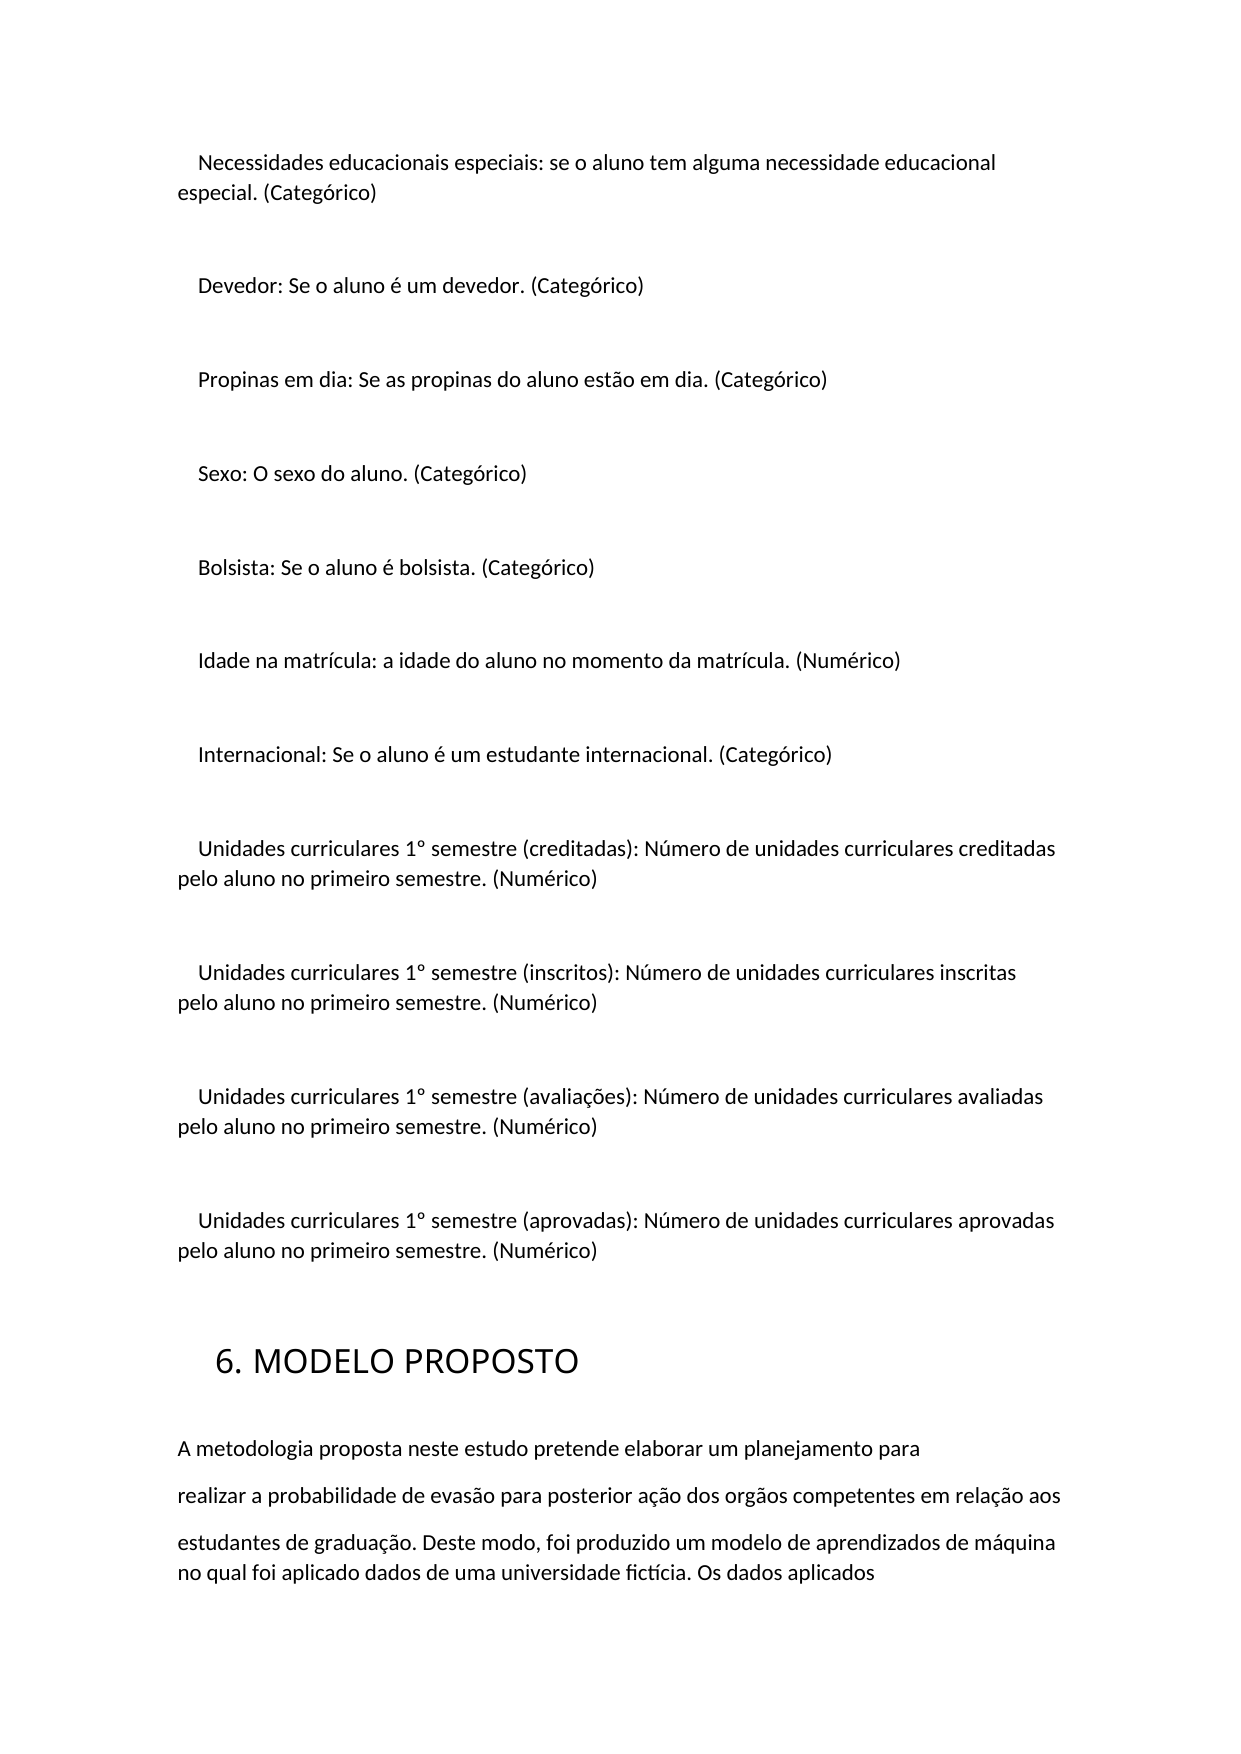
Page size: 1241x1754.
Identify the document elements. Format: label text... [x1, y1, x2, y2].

text Unidades curriculares 1º semestre (creditadas): Número de unidades curriculares creditadas pelo aluno no primeiro semestre. (Numérico) [177, 834, 1063, 892]
text Unidades curriculares 1º semestre (inscritos): Número de unidades curriculares inscritas pelo aluno no primeiro semestre. (Numérico) [177, 958, 1063, 1016]
text Idade na matrícula: a idade do aluno no momento da matrícula. (Numérico) [177, 647, 1063, 674]
text Devedor: Se o aluno é um devedor. (Categórico) [177, 272, 1063, 299]
text realizar a probabilidade de evasão para posterior ação dos orgãos competentes em relação aos [177, 1481, 1063, 1509]
text Unidades curriculares 1º semestre (avaliações): Número de unidades curriculares avaliadas pelo aluno no primeiro semestre. (Numérico) [177, 1082, 1063, 1140]
text Bolsista: Se o aluno é bolsista. (Categórico) [177, 553, 1063, 581]
text Propinas em dia: Se as propinas do aluno estão em dia. (Categórico) [177, 365, 1063, 393]
text Unidades curriculares 1º semestre (aprovadas): Número de unidades curriculares aprovadas pelo aluno no primeiro semestre. (Numérico) [177, 1206, 1063, 1264]
text estudantes de graduação. Deste modo, foi produzido um modelo de aprendizados de máquina no qual foi aplicado dados de uma universidade fictícia. Os dados aplicados [177, 1528, 1063, 1586]
subtitle Modelo Proposto [215, 1338, 1063, 1384]
text Internacional: Se o aluno é um estudante internacional. (Categórico) [177, 740, 1063, 768]
text Sexo: O sexo do aluno. (Categórico) [177, 459, 1063, 487]
text A metodologia proposta neste estudo pretende elaborar um planejamento para [177, 1434, 1063, 1462]
text Necessidades educacionais especiais: se o aluno tem alguma necessidade educacional especial. (Categórico) [177, 148, 1063, 206]
